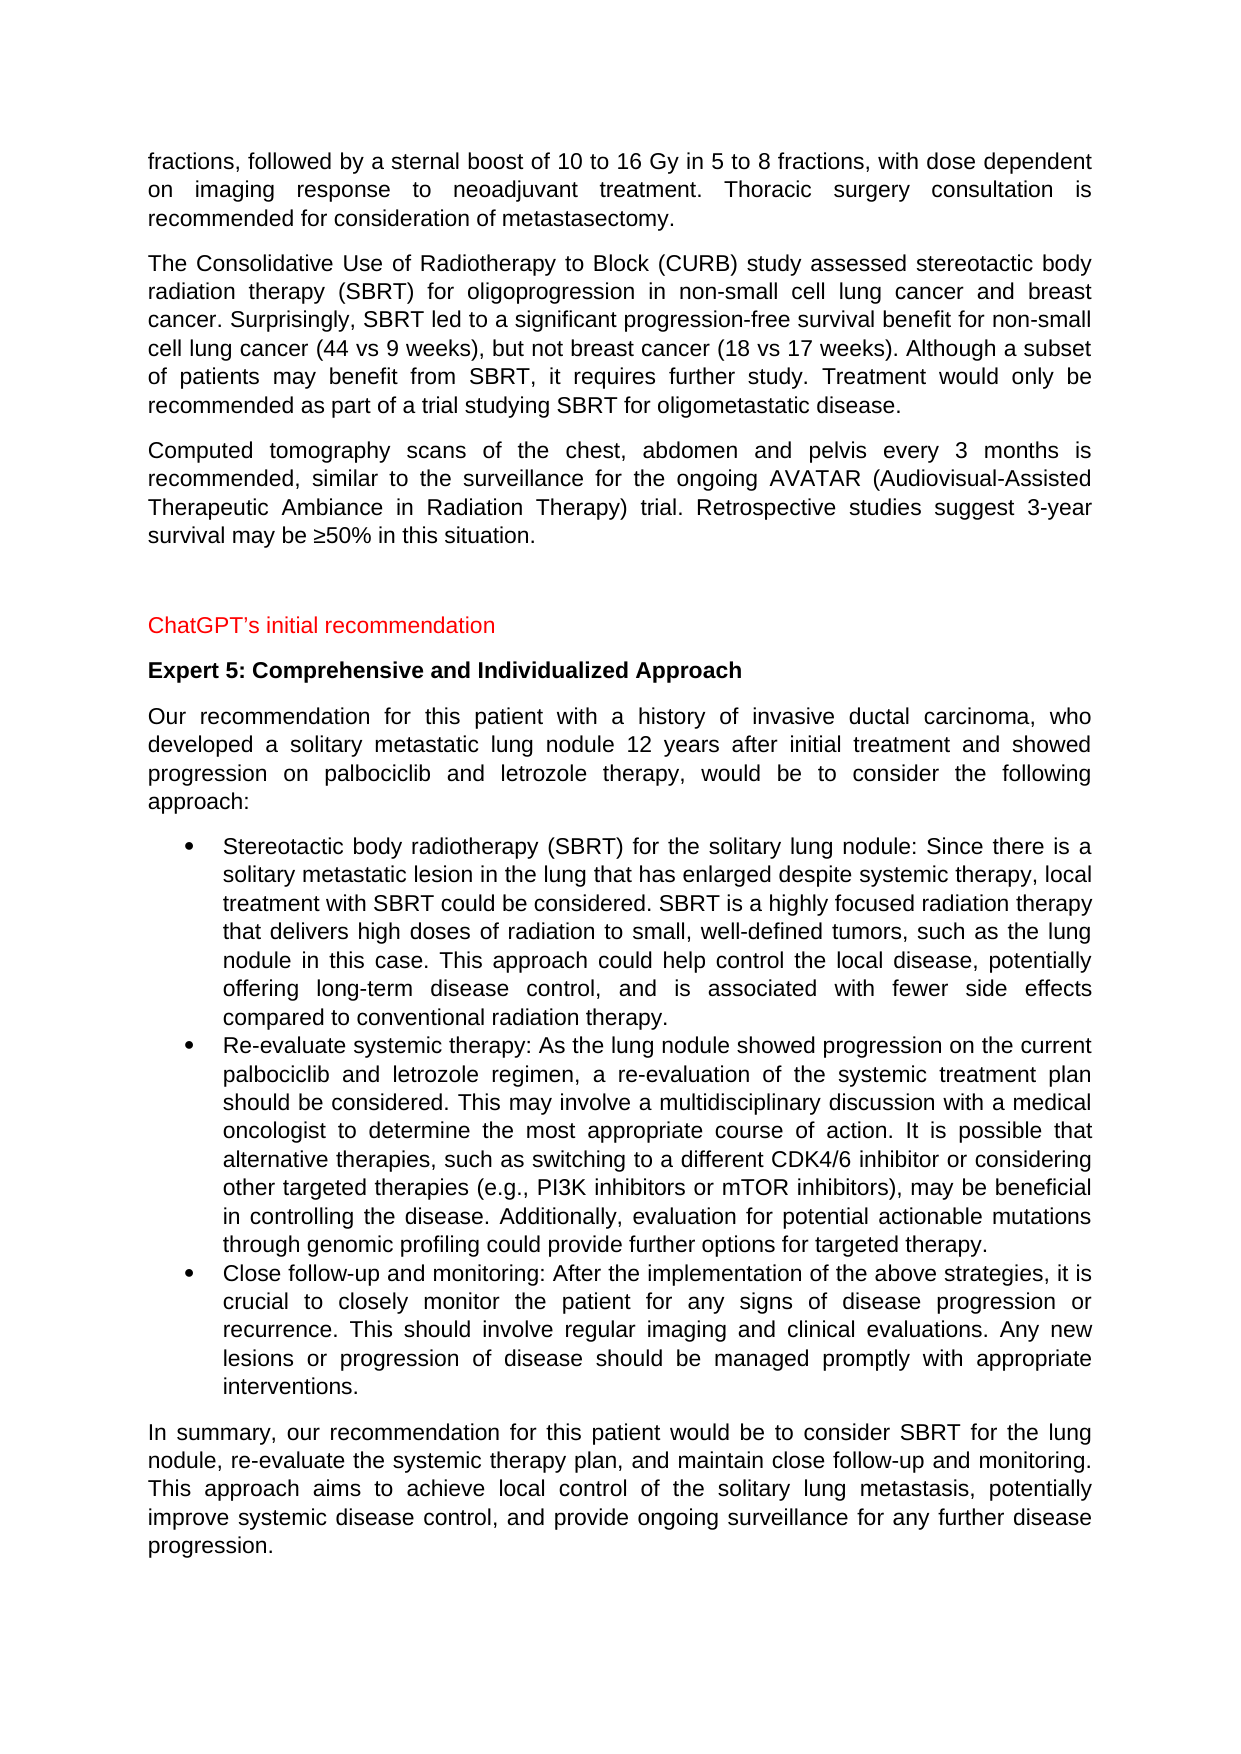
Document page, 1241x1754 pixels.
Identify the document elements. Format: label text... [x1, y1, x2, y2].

text ChatGPT’s initial recommendation [148, 612, 1093, 639]
list Close follow-up and monitoring: After the implementation of the above strategies, it is crucial to closely monitor the patient for any signs of disease progression or recurrence. This should involve regular imaging and clinical evaluations. Any new lesions or progression of disease should be managed promptly with appropriate interventions. [185, 1259, 1093, 1400]
text In summary, our recommendation for this patient would be to consider SBRT for the lung nodule, re-evaluate the systemic therapy plan, and maintain close follow-up and monitoring. This approach aims to achieve local control of the solitary lung metastasis, potentially improve systemic disease control, and provide ongoing surveillance for any further disease progression. [148, 1418, 1093, 1558]
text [148, 148, 1093, 231]
text Our recommendation for this patient with a history of invasive ductal carcinoma, who developed a solitary metastatic lung nodule 12 years after initial treatment and showed progression on palbociclib and letrozole therapy, would be to consider the following approach: [148, 703, 1093, 814]
text Computed tomography scans of the chest, abdomen and pelvis every 3 months is recommended, similar to the surveillance for the ongoing AVATAR (Audiovisual-Assisted Therapeutic Ambiance in Radiation Therapy) trial. Retrospective studies suggest 3-year survival may be ≥50% in this situation. [148, 437, 1093, 548]
text The Consolidative Use of Radiotherapy to Block (CURB) study assessed stereotactic body radiation therapy (SBRT) for oligoprogression in non-small cell lung cancer and breast cancer. Surprisingly, SBRT led to a significant progression-free survival benefit for non-small cell lung cancer (44 vs 9 weeks), but not breast cancer (18 vs 17 weeks). Although a subset of patients may benefit from SBRT, it requires further study. Treatment would only be recommended as part of a trial studying SBRT for oligometastatic disease. [148, 249, 1093, 418]
list Re-evaluate systemic therapy: As the lung nodule showed progression on the current palbociclib and letrozole regimen, a re-evaluation of the systemic treatment plan should be considered. This may involve a multidisciplinary discussion with a medical oncologist to determine the most appropriate course of action. It is possible that alternative therapies, such as switching to a different CDK4/6 inhibitor or considering other targeted therapies (e.g., PI3K inhibitors or mTOR inhibitors), may be beneficial in controlling the disease. Additionally, evaluation for potential actionable mutations through genomic profiling could provide further options for targeted therapy. [185, 1032, 1093, 1257]
text Expert 5: Comprehensive and Individualized Approach [148, 657, 1093, 684]
list Stereotactic body radiotherapy (SBRT) for the solitary lung nodule: Since there is a solitary metastatic lesion in the lung that has enlarged despite systemic therapy, local treatment with SBRT could be considered. SBRT is a highly focused radiation therapy that delivers high doses of radiation to small, well-defined tumors, such as the lung nodule in this case. This approach could help control the local disease, potentially offering long-term disease control, and is associated with fewer side effects compared to conventional radiation therapy. [185, 833, 1093, 1030]
